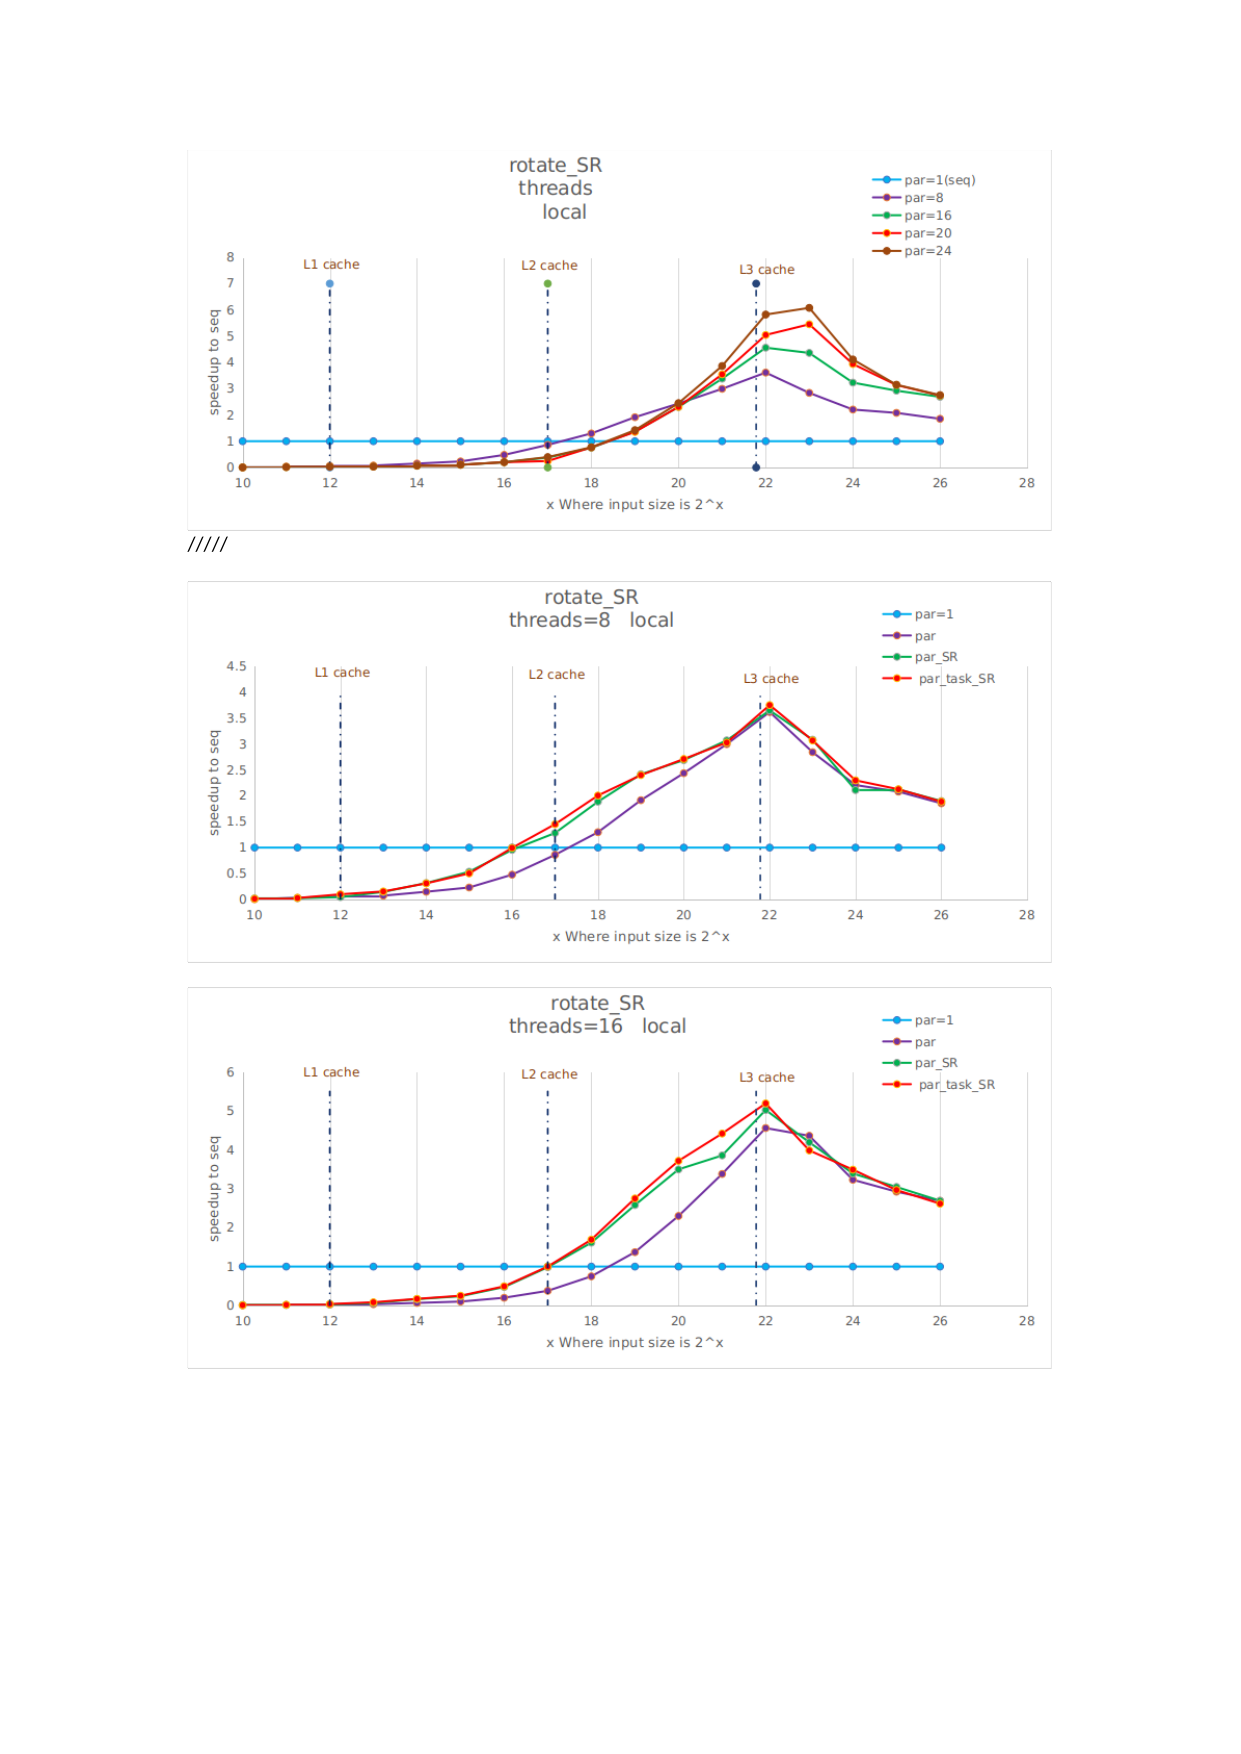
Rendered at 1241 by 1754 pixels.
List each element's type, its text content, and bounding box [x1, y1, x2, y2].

picture [187, 581, 1052, 963]
picture [187, 987, 1052, 1369]
picture [187, 150, 1052, 531]
text ///// [187, 531, 1053, 556]
